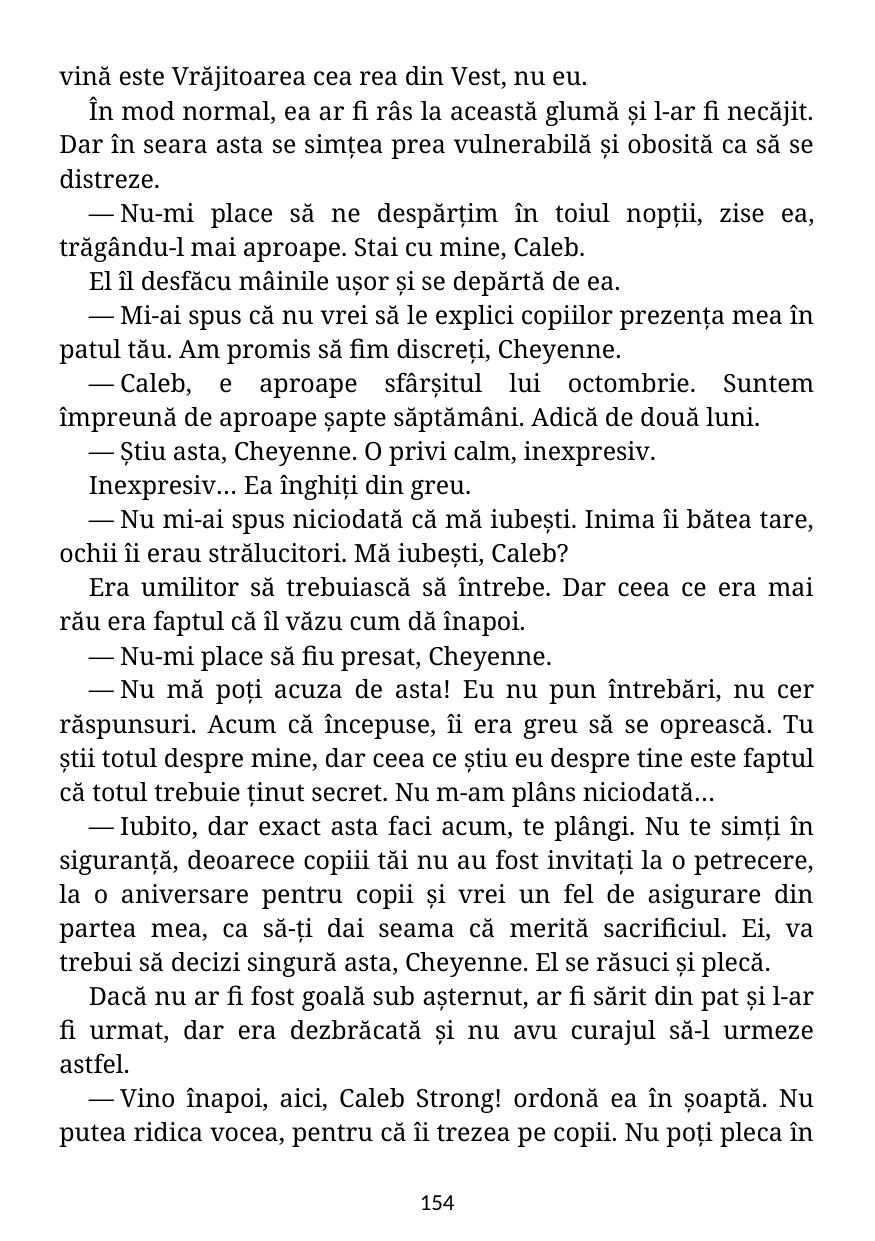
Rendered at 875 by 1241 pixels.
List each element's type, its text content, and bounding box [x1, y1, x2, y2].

text Era umilitor să trebuiască să întrebe. Dar ceea ce era mai rău era faptul că îl văzu cum dă înapoi. [59, 570, 815, 638]
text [59, 59, 815, 93]
text În mod normal, ea ar fi râs la această glumă şi l-ar fi necăjit. Dar în seara asta se simţea prea vulnerabilă şi obosită ca să se distreze. [59, 93, 815, 195]
text — Nu mă poţi acuza de asta! Eu nu pun întrebări, nu cer răspunsuri. Acum că începuse, îi era greu să se oprească. Tu ştii totul despre mine, dar ceea ce ştiu eu despre tine este faptul că totul trebuie ţinut secret. Nu m-am plâns niciodată… [59, 672, 815, 808]
text — Caleb, e aproape sfârşitul lui octombrie. Suntem împreună de aproape şapte săptămâni. Adică de două luni. [59, 366, 815, 434]
text — Ştiu asta, Cheyenne. O privi calm, inexpresiv. [59, 434, 815, 468]
text — Nu-mi place să ne despărţim în toiul nopţii, zise ea, trăgându-l mai aproape. Stai cu mine, Caleb. [59, 195, 815, 263]
text Dacă nu ar fi fost goală sub aşternut, ar fi sărit din pat şi l-ar fi urmat, dar era dezbrăcată şi nu avu curajul să-l urmeze astfel. [59, 979, 815, 1081]
text — Mi-ai spus că nu vrei să le explici copiilor prezenţa mea în patul tău. Am promis să fim discreţi, Cheyenne. [59, 297, 815, 366]
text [59, 1081, 815, 1149]
text Inexpresiv… Ea înghiţi din greu. [59, 468, 815, 502]
text El îl desfăcu mâinile uşor şi se depărtă de ea. [59, 263, 815, 297]
text — Nu-mi place să fiu presat, Cheyenne. [59, 638, 815, 672]
text — Nu mi-ai spus niciodată că mă iubeşti. Inima îi bătea tare, ochii îi erau strălucitori. Mă iubeşti, Caleb? [59, 502, 815, 570]
text — Iubito, dar exact asta faci acum, te plângi. Nu te simţi în siguranță, deoarece copiii tăi nu au fost invitaţi la o petrecere, la o aniversare pentru copii şi vrei un fel de asigurare din partea mea, ca să-ţi dai seama că merită sacrificiul. Ei, va trebui să decizi singură asta, Cheyenne. El se răsuci şi plecă. [59, 808, 815, 979]
